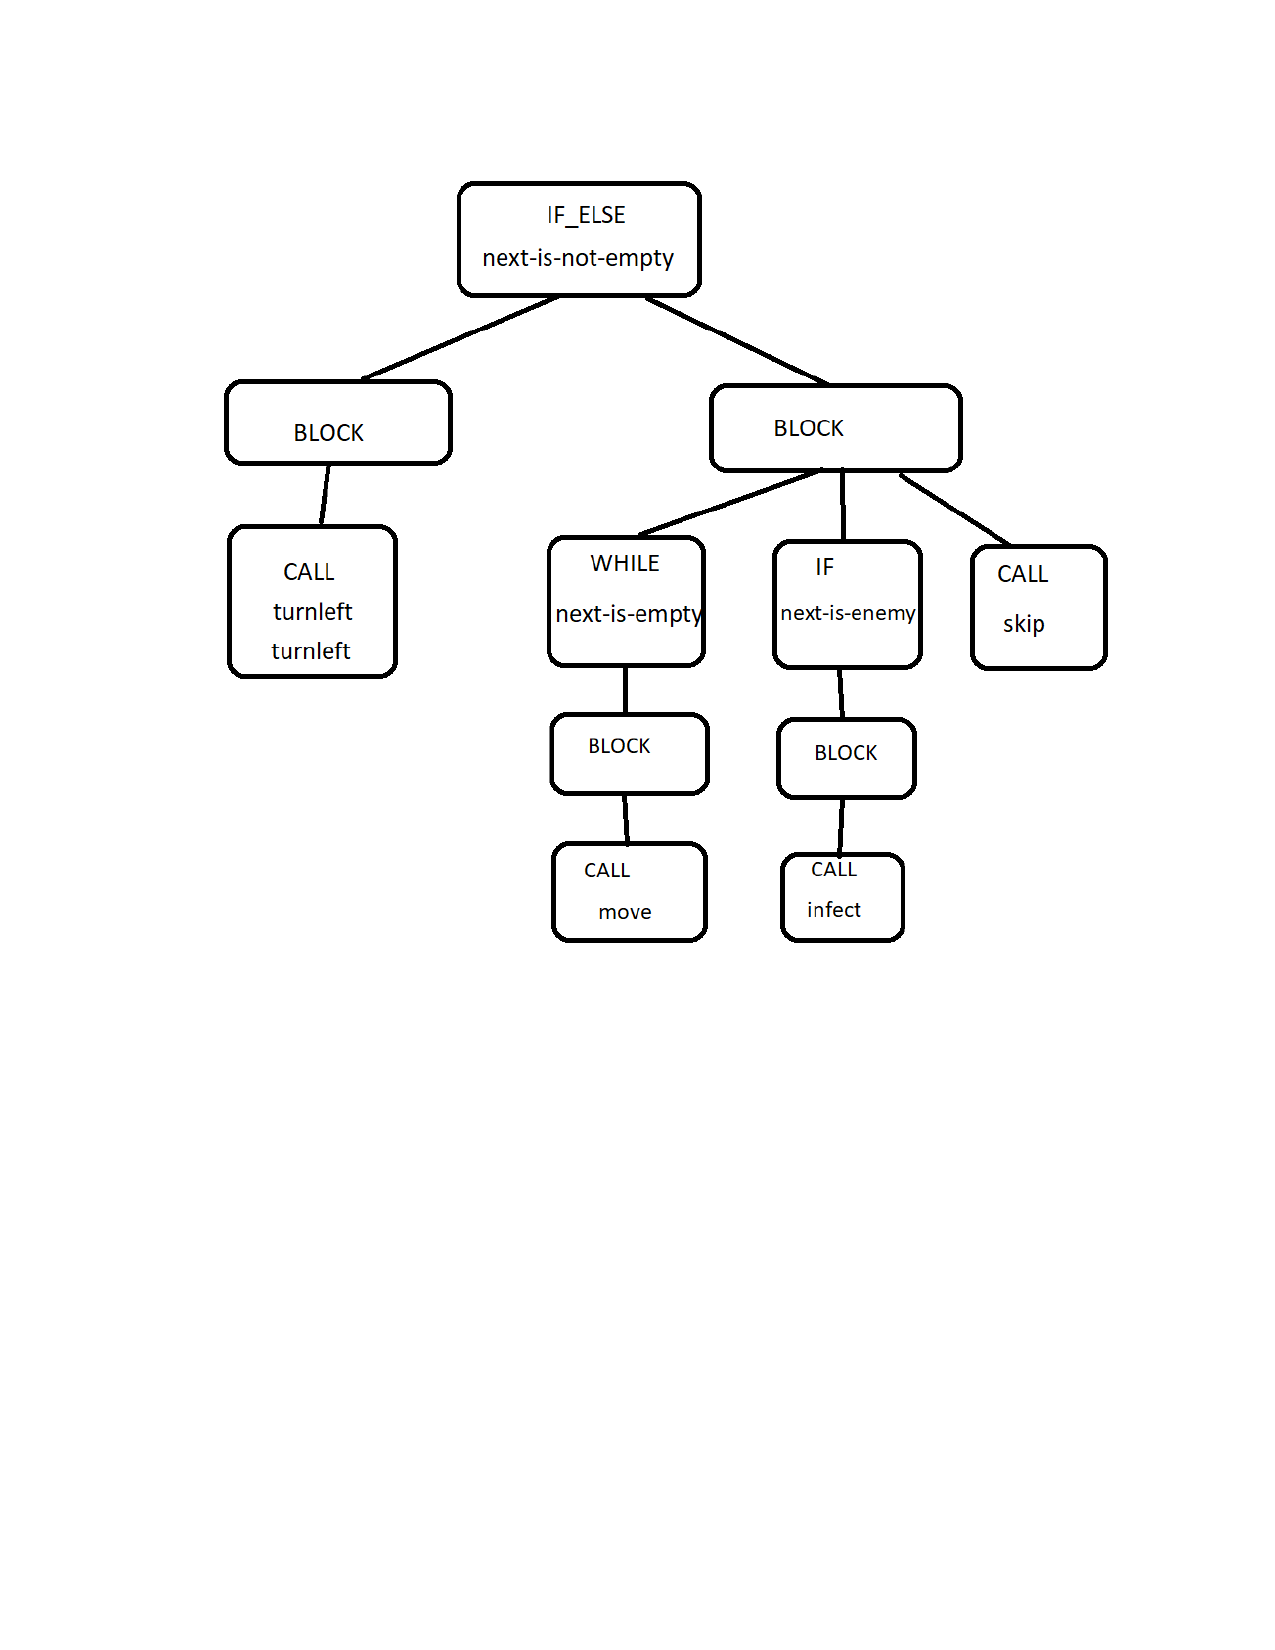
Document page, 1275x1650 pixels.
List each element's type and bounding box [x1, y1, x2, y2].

picture [150, 150, 1125, 1056]
